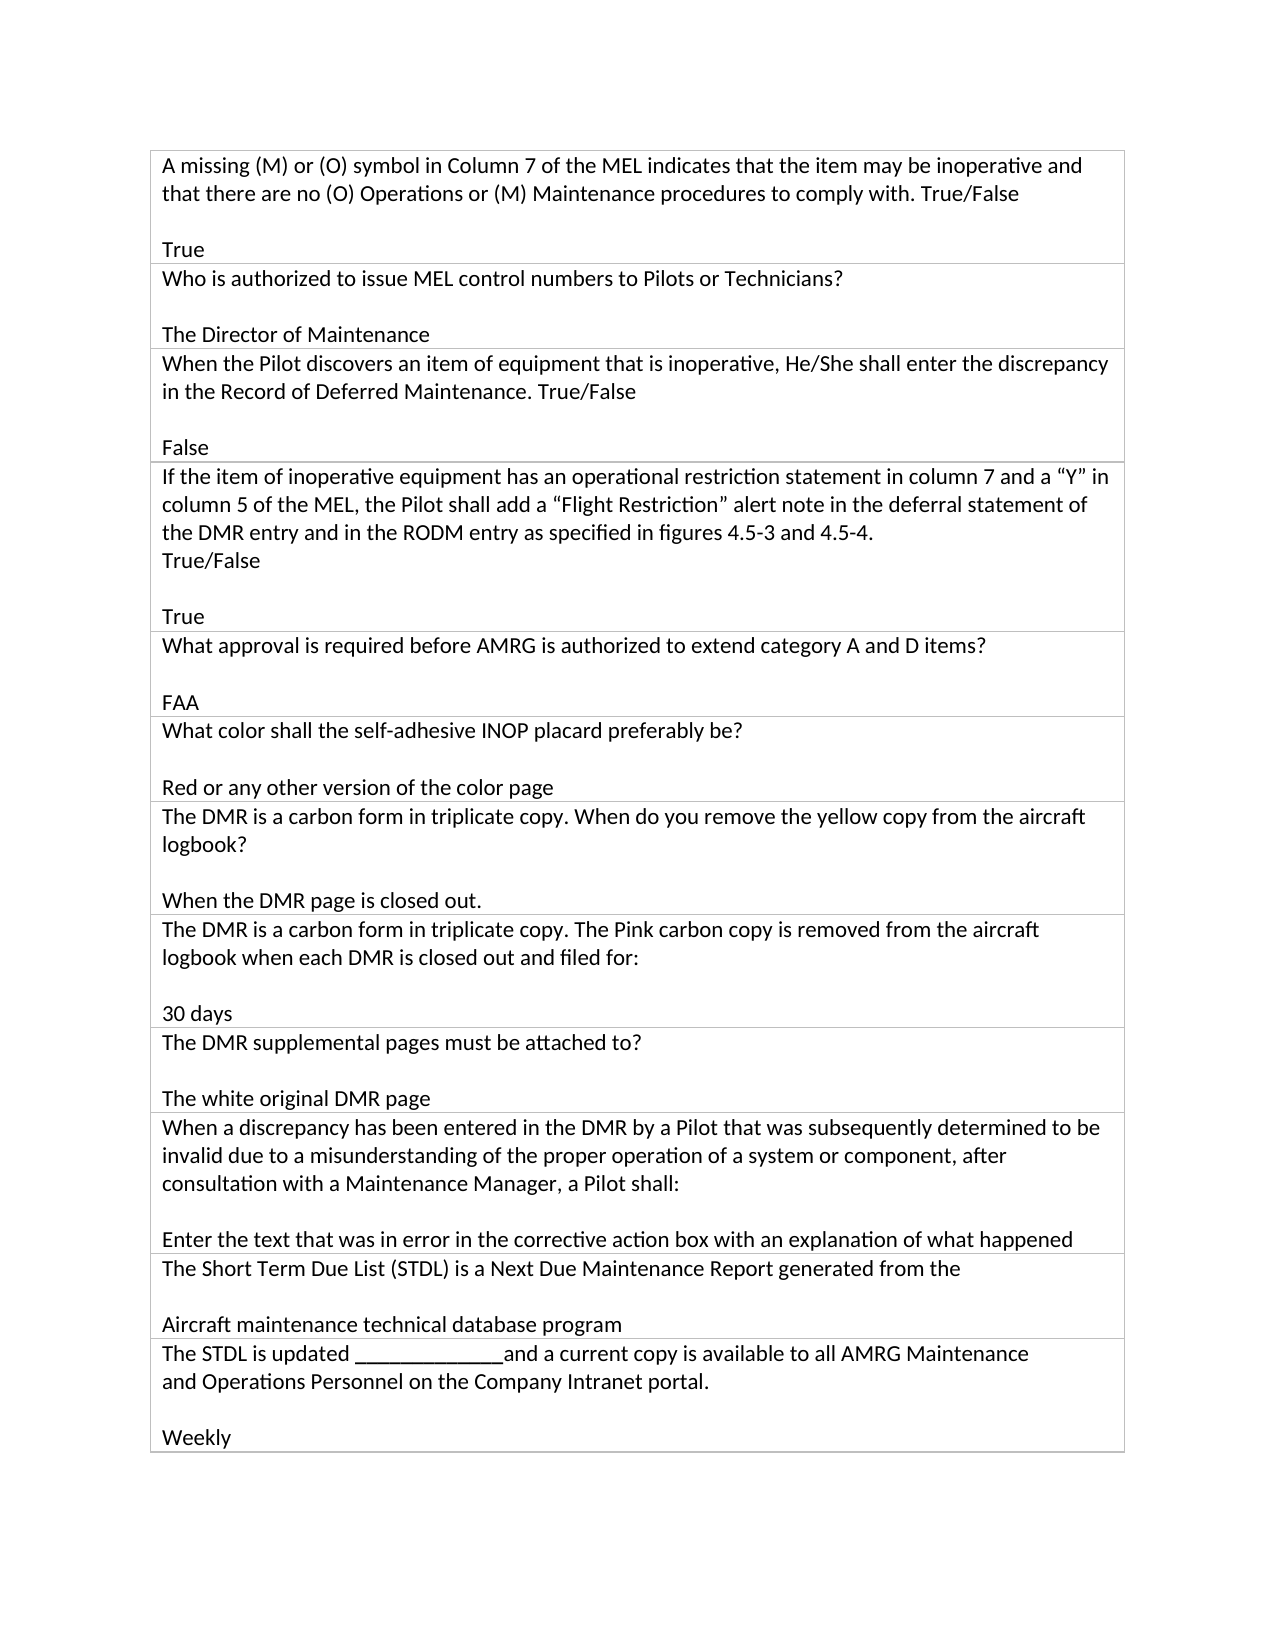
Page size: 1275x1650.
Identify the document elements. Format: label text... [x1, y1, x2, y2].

table_cell The DMR is a carbon form in triplicate copy. When do you remove the yellow copy from the aircraft logbook? When the DMR page is closed out. [151, 802, 1124, 914]
table_cell The Short Term Due List (STDL) is a Next Due Maintenance Report generated from the Aircraft maintenance technical database program [151, 1254, 1124, 1338]
table_cell What approval is required before AMRG is authorized to extend category A and D items? FAA [151, 632, 1124, 716]
table_header A missing (M) or (O) symbol in Column 7 of the MEL indicates that the item may be inoperative and that there are no (O) Operations or (M) Maintenance procedures to comply with. True/False True [151, 151, 1124, 263]
table_cell Who is authorized to issue MEL control numbers to Pilots or Technicians? The Director of Maintenance [151, 264, 1124, 348]
table_cell The STDL is updated _____________and a current copy is available to all AMRG Maintenance and Operations Personnel on the Company Intranet portal. Weekly [151, 1339, 1124, 1451]
table_cell When a discrepancy has been entered in the DMR by a Pilot that was subsequently determined to be invalid due to a misunderstanding of the proper operation of a system or component, after consultation with a Maintenance Manager, a Pilot shall: Enter the text that was in error in the corrective action box with an explanation of what happened [151, 1113, 1124, 1253]
table_cell When the Pilot discovers an item of equipment that is inoperative, He/She shall enter the discrepancy in the Record of Deferred Maintenance. True/False False [151, 349, 1124, 461]
table_cell The DMR is a carbon form in triplicate copy. The Pink carbon copy is removed from the aircraft logbook when each DMR is closed out and filed for: 30 days [151, 915, 1124, 1027]
table_cell What color shall the self-adhesive INOP placard preferably be? Red or any other version of the color page [151, 717, 1124, 801]
table_cell If the item of inoperative equipment has an operational restriction statement in column 7 and a “Y” in column 5 of the MEL, the Pilot shall add a “Flight Restriction” alert note in the deferral statement of the DMR entry and in the RODM entry as specified in figures 4.5-3 and 4.5-4. True/False True [151, 463, 1124, 631]
table_cell The DMR supplemental pages must be attached to? The white original DMR page [151, 1028, 1124, 1112]
